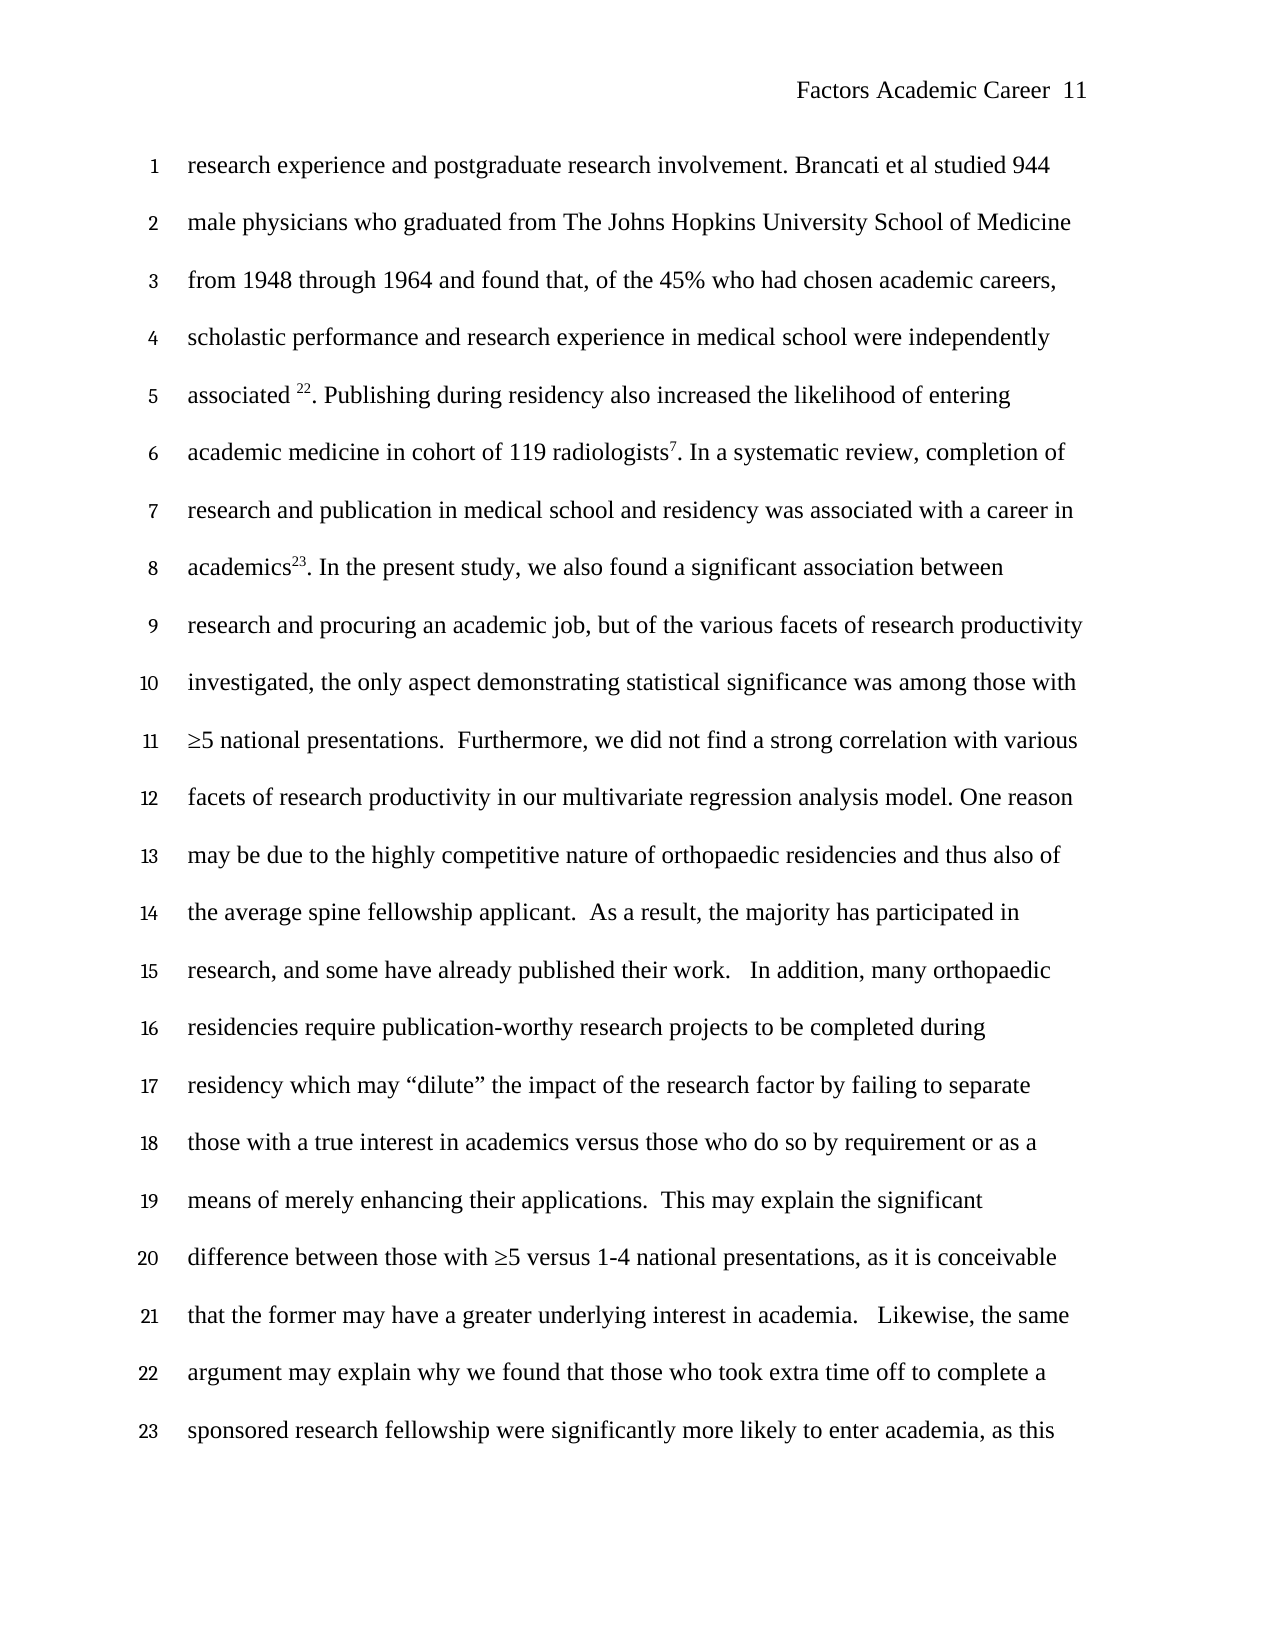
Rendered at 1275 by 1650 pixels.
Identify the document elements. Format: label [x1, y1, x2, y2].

text [187, 150, 1087, 1444]
